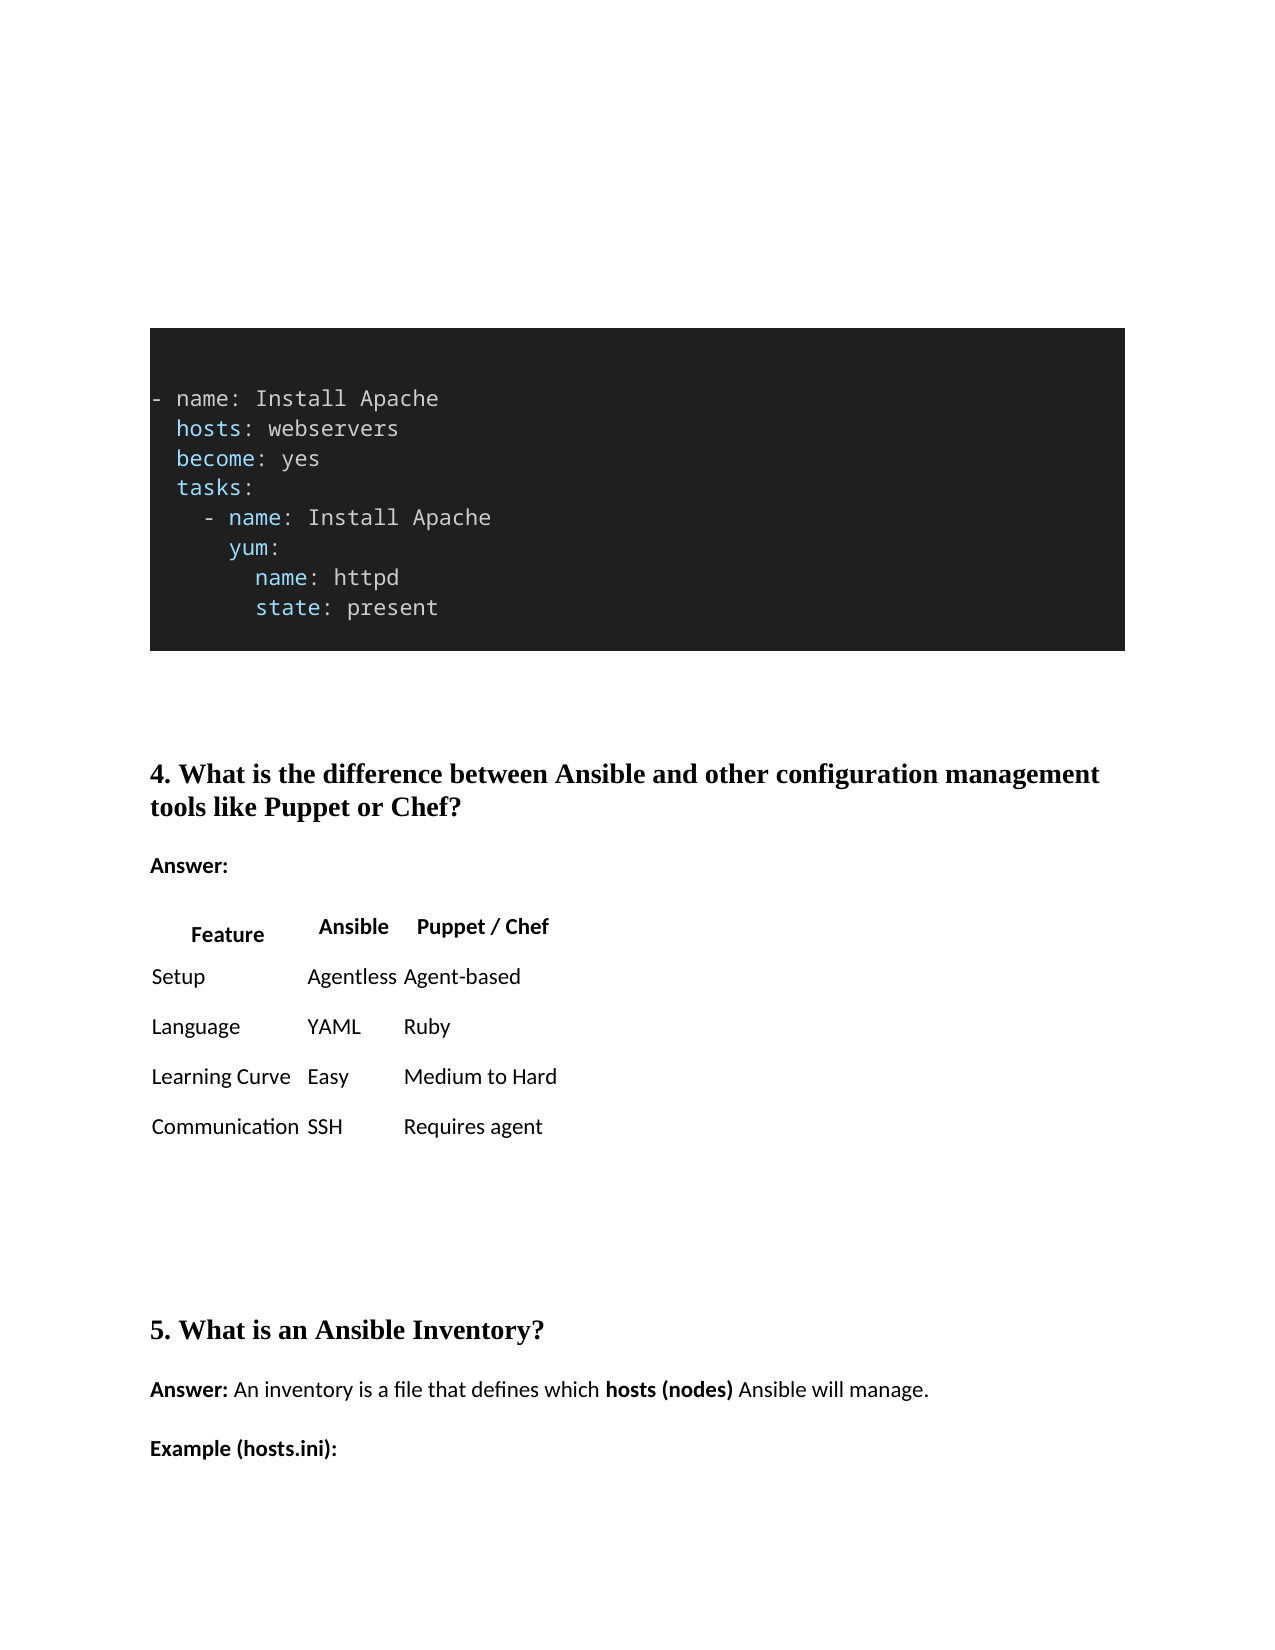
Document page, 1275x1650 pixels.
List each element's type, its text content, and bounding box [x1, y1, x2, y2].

table_cell Easy [306, 1060, 402, 1110]
table_cell Agent-based [402, 961, 564, 1010]
table_cell Language [150, 1010, 306, 1060]
table_cell YAML [306, 1010, 402, 1060]
text name: httpd [150, 562, 1125, 591]
table_cell Communication [150, 1110, 306, 1160]
text yum: [150, 532, 1125, 562]
text - name: Install Apache [150, 502, 1125, 532]
text Answer: An inventory is a file that defines which hosts (nodes) Ansible will manage. [150, 1375, 1125, 1403]
text Example (hosts.ini): [150, 1434, 1125, 1462]
table_cell SSH [306, 1110, 402, 1160]
table_cell Medium to Hard [402, 1060, 564, 1110]
table_header Puppet / Chef [402, 911, 564, 961]
text hosts: webservers [150, 413, 1125, 442]
text Answer: [150, 851, 1125, 879]
table_cell Agentless [306, 961, 402, 1010]
table_header Feature [150, 911, 306, 961]
table_header Ansible [306, 911, 402, 961]
text state: present [150, 591, 1125, 621]
subtitle 4. What is the difference between Ansible and other configuration management tools like Puppet or Chef? [150, 757, 1125, 822]
text become: yes [150, 442, 1125, 472]
table_cell Setup [150, 961, 306, 1010]
text tasks: [150, 472, 1125, 502]
text - name: Install Apache [150, 383, 1125, 413]
table_cell Ruby [402, 1010, 564, 1060]
subtitle 5. What is an Ansible Inventory? [150, 1313, 1125, 1346]
table_cell Learning Curve [150, 1060, 306, 1110]
table_cell Requires agent [402, 1110, 564, 1160]
